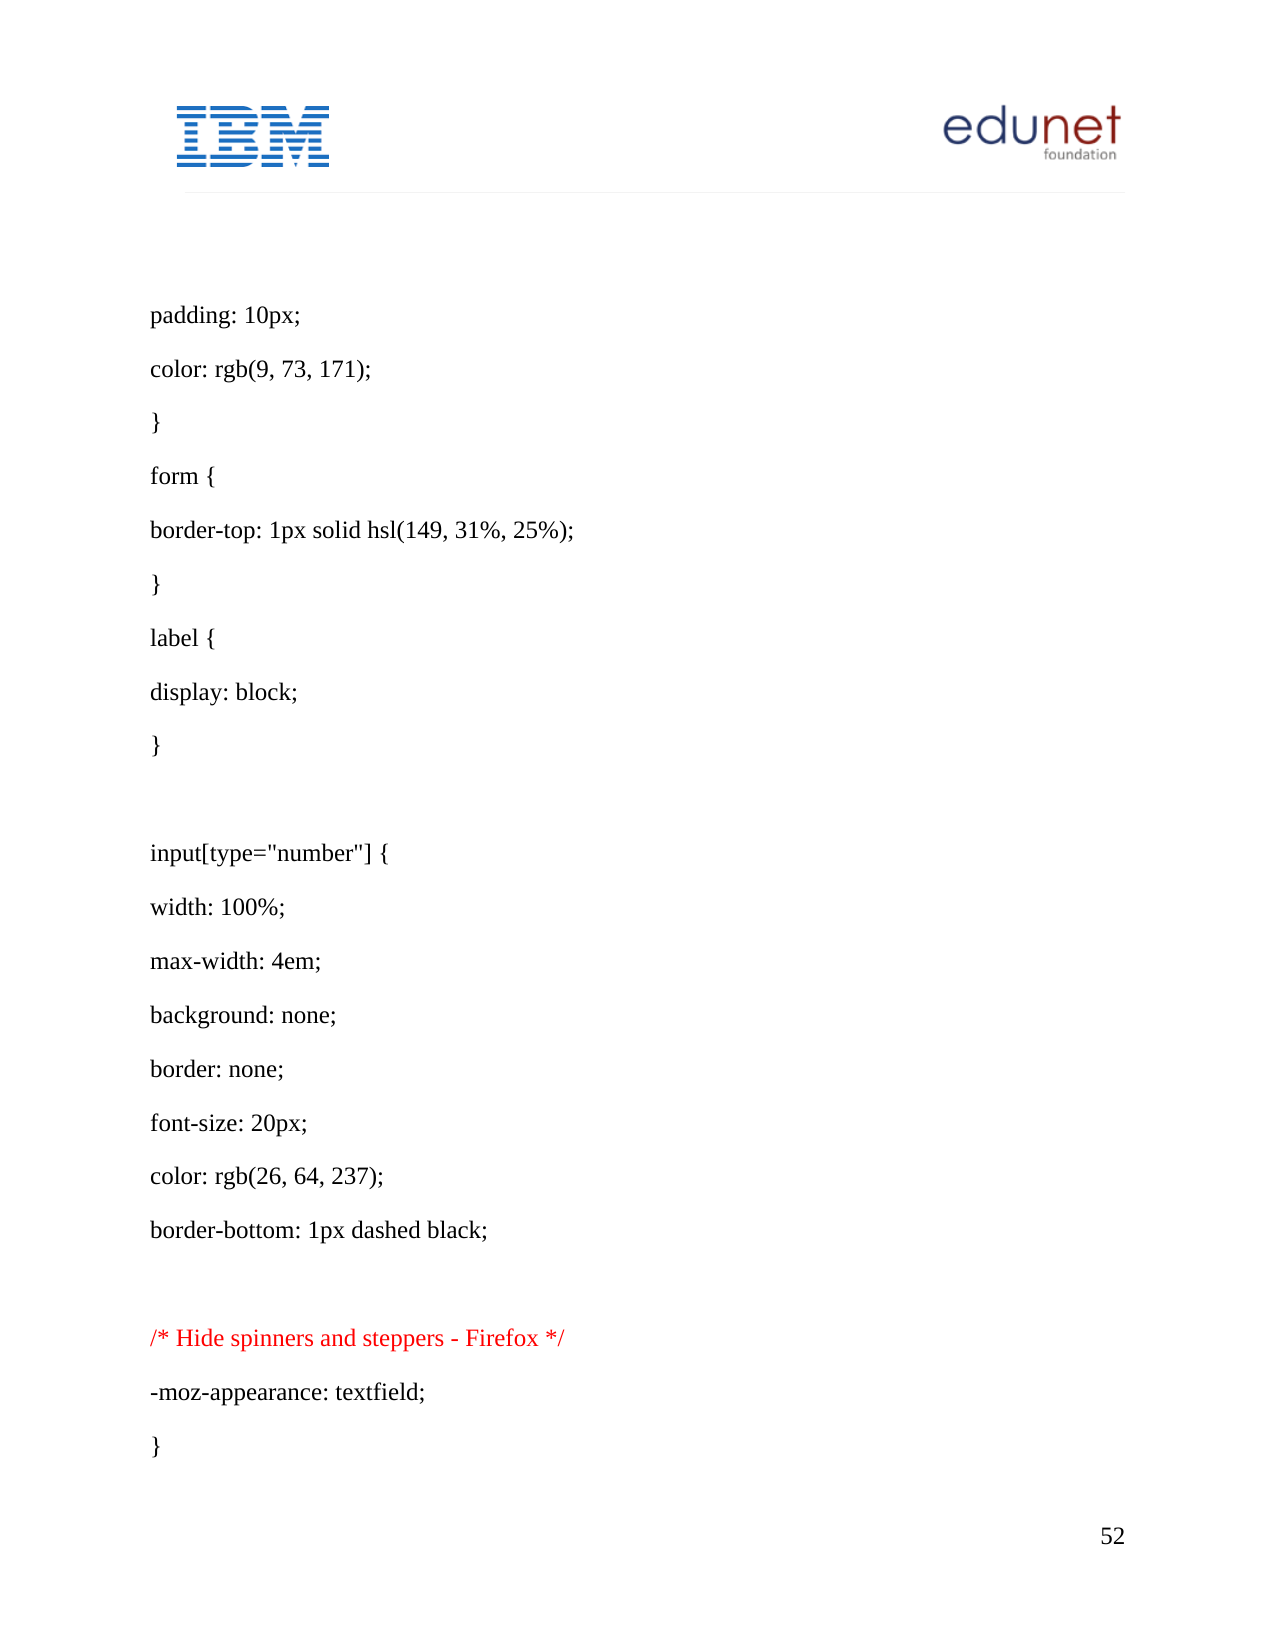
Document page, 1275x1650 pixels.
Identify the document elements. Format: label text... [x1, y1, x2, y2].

text color: rgb(26, 64, 237); [150, 1161, 1125, 1190]
text label { [150, 623, 1125, 652]
text padding: 10px; [150, 300, 1125, 328]
text background: none; [150, 1000, 1125, 1029]
picture [176, 106, 329, 167]
text border: none; [150, 1054, 1125, 1082]
text } [150, 407, 1125, 436]
text /* Hide spinners and steppers - Firefox */ [150, 1323, 1125, 1352]
text input[type="number"] { [150, 838, 1125, 867]
text color: rgb(9, 73, 171); [150, 354, 1125, 382]
text display: block; [150, 677, 1125, 706]
text max-width: 4em; [150, 946, 1125, 975]
text } [150, 731, 1125, 759]
text -moz-appearance: textfield; [150, 1377, 1125, 1406]
text } [150, 569, 1125, 598]
text } [150, 1431, 1125, 1459]
text font-size: 20px; [150, 1108, 1125, 1136]
text border-top: 1px solid hsl(149, 31%, 25%); [150, 515, 1125, 544]
text border-bottom: 1px dashed black; [150, 1215, 1125, 1244]
text form { [150, 461, 1125, 490]
picture [941, 95, 1125, 167]
text width: 100%; [150, 892, 1125, 921]
